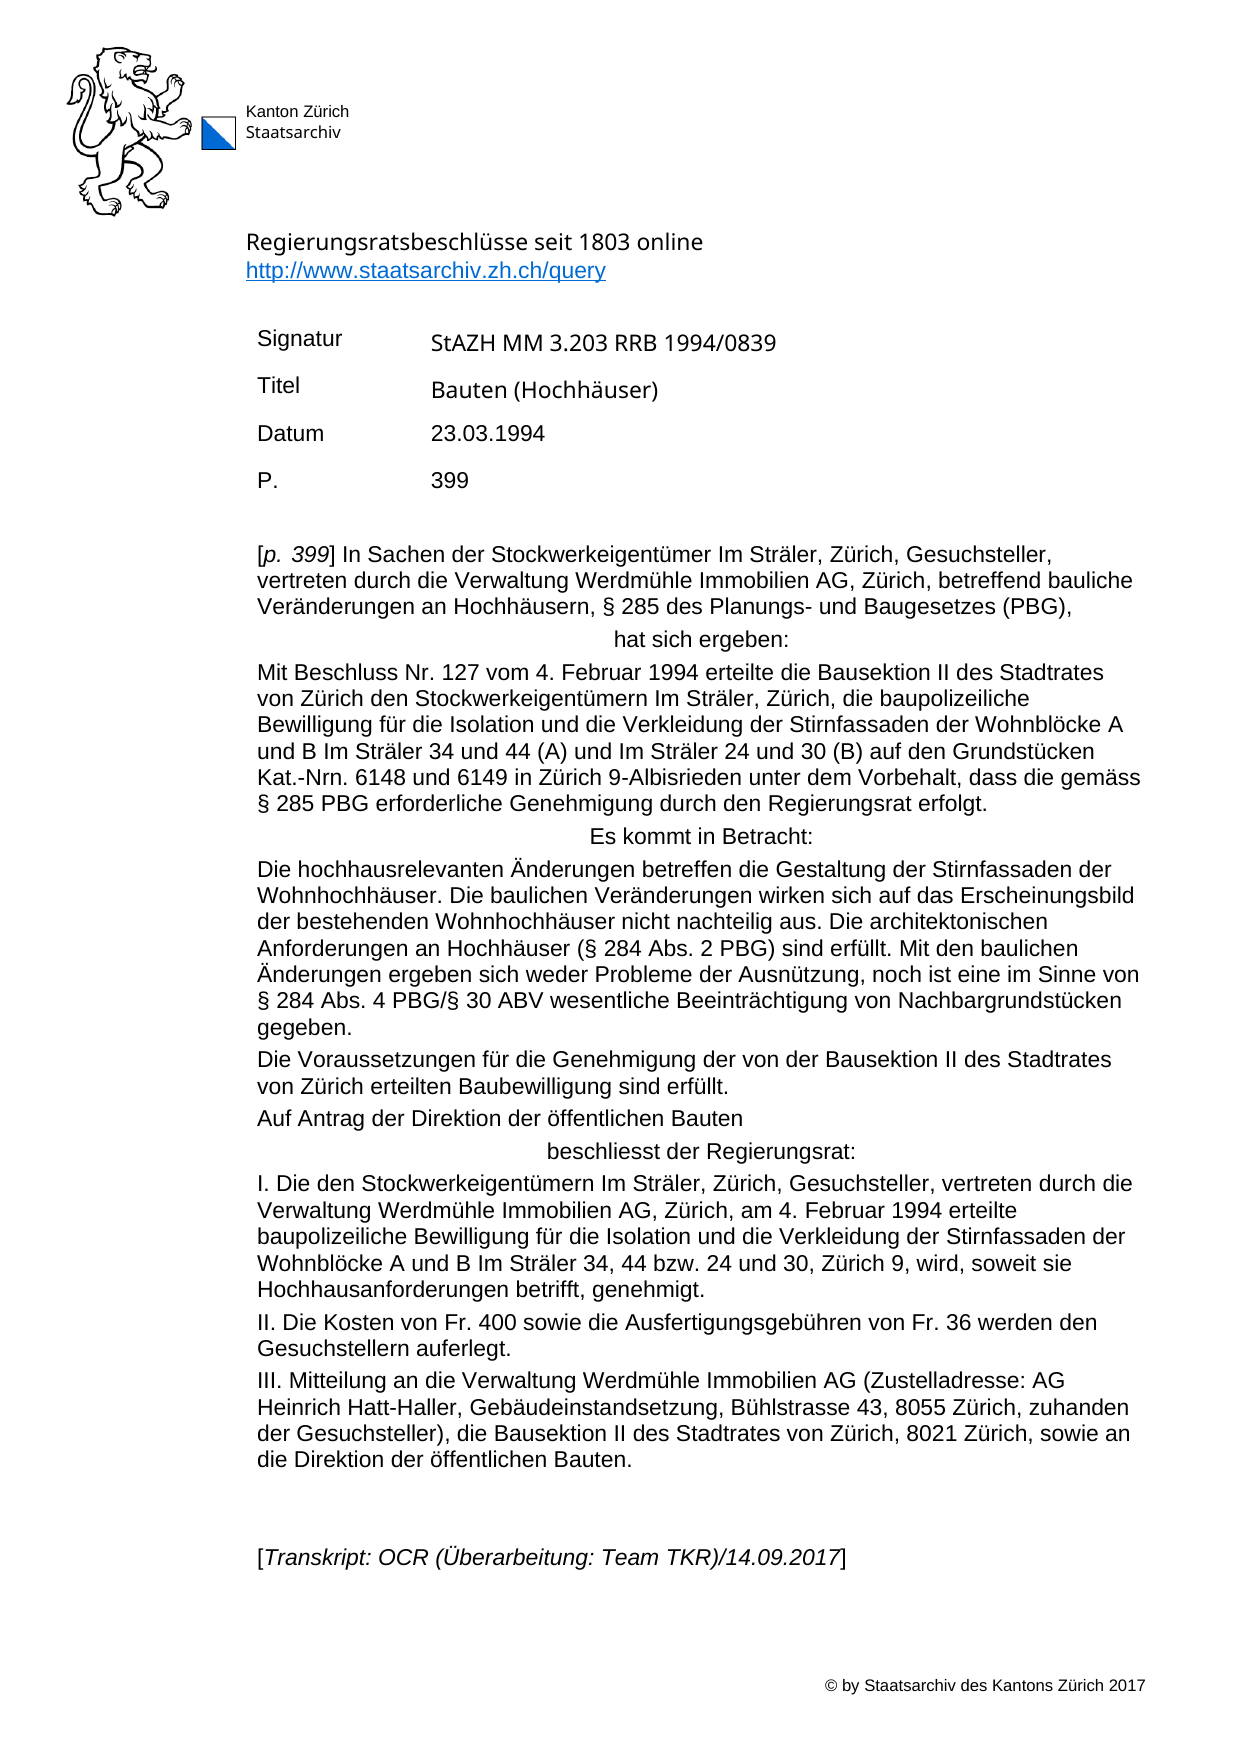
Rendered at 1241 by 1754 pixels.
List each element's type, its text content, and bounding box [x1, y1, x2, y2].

text Die hochhausrelevanten Änderungen betreffen die Gestaltung der Stirnfassaden der Wohnhochhäuser. Die baulichen Veränderungen wirken sich auf das Erscheinungsbild der bestehenden Wohnhochhäuser nicht nachteilig aus. Die architektonischen Anforderungen an Hochhäuser (§ 284 Abs. 2 PBG) sind erfüllt. Mit den baulichen Änderungen ergeben sich weder Probleme der Ausnützung, noch ist eine im Sinne von § 284 Abs. 4 PBG/§ 30 ABV wesentliche Beeinträchtigung von Nachbargrundstücken gegeben. [257, 856, 1146, 1040]
table_header StAZH MM 3.203 RRB 1994/0839 [419, 319, 1119, 366]
text beschliesst der Regierungsrat: [257, 1138, 1146, 1164]
table_cell P. [246, 461, 419, 508]
table_cell Datum [246, 414, 419, 461]
text hat sich ergeben: [257, 626, 1146, 652]
text I. Die den Stockwerkeigentümern Im Sträler, Zürich, Gesuchsteller, vertreten durch die Verwaltung Werdmühle Immobilien AG, Zürich, am 4. Februar 1994 erteilte baupolizeiliche Bewilligung für die Isolation und die Verkleidung der Stirnfassaden der Wohnblöcke A und B Im Sträler 34, 44 bzw. 24 und 30, Zürich 9, wird, soweit sie Hochhausanforderungen betrifft, genehmigt. [257, 1170, 1146, 1302]
picture [59, 44, 196, 222]
text III. Mitteilung an die Verwaltung Werdmühle Immobilien AG (Zustelladresse: AG Heinrich Hatt-Haller, Gebäudeinstandsetzung, Bühlstrasse 43, 8055 Zürich, zuhanden der Gesuchsteller), die Bausektion II des Stadtrates von Zürich, 8021 Zürich, sowie an die Direktion der öffentlichen Bauten. [257, 1367, 1146, 1473]
text Die Voraussetzungen für die Genehmigung der von der Bausektion II des Stadtrates von Zürich erteilten Baubewilligung sind erfüllt. [257, 1046, 1146, 1099]
table_cell Titel [246, 366, 419, 413]
text II. Die Kosten von Fr. 400 sowie die Ausfertigungsgebühren von Fr. 36 werden den Gesuchstellern auferlegt. [257, 1308, 1146, 1361]
text [Transkript: OCR (Überarbeitung: Team TKR)/14.09.2017] [257, 1544, 1146, 1571]
table_cell Bauten (Hochhäuser) [419, 366, 1119, 413]
text [p. 399] In Sachen der Stockwerkeigentümer Im Sträler, Zürich, Gesuchsteller, vertreten durch die Verwaltung Werdmühle Immobilien AG, Zürich, betreffend bauliche Veränderungen an Hochhäusern, § 285 des Planungs- und Baugesetzes (PBG), [257, 541, 1146, 620]
table_cell 399 [419, 461, 1119, 508]
table_cell 23.03.1994 [419, 414, 1119, 461]
text Es kommt in Betracht: [257, 823, 1146, 849]
text Auf Antrag der Direktion der öffentlichen Bauten [257, 1105, 1146, 1132]
text Mit Beschluss Nr. 127 vom 4. Februar 1994 erteilte die Bausektion II des Stadtrates von Zürich den Stockwerkeigentümern Im Sträler, Zürich, die baupolizeiliche Bewilligung für die Isolation und die Verkleidung der Stirnfassaden der Wohnblöcke A und B Im Sträler 34 und 44 (A) und Im Sträler 24 und 30 (B) auf den Grundstücken Kat.-Nrn. 6148 und 6149 in Zürich 9-Albisrieden unter dem Vorbehalt, dass die gemäss § 285 PBG erforderliche Genehmigung durch den Regierungsrat erfolgt. [257, 658, 1146, 817]
picture [200, 115, 237, 151]
table_header Signatur [246, 319, 419, 366]
